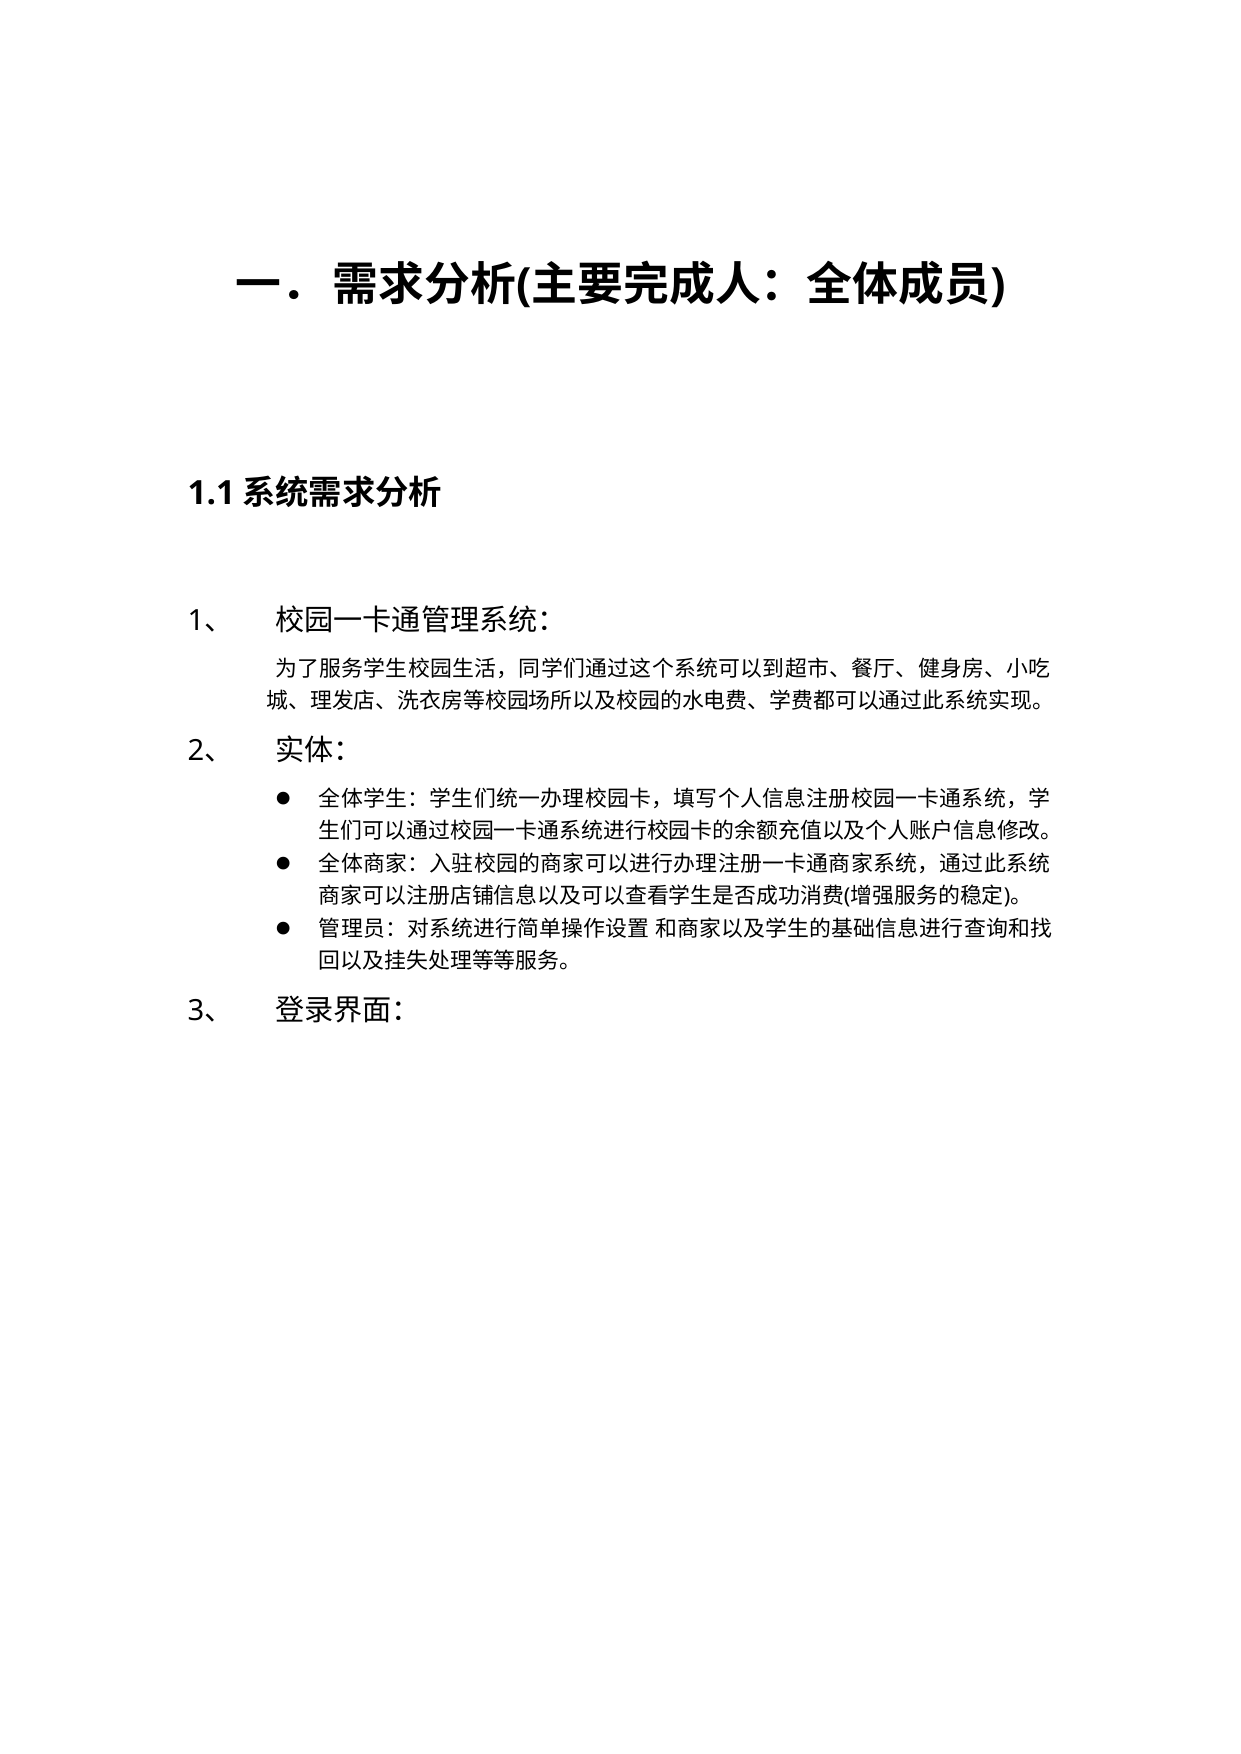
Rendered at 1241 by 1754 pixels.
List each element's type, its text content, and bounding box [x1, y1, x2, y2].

list 全体商家：入驻校园的商家可以进行办理注册一卡通商家系统，通过此系统商家可以注册店铺信息以及可以查看学生是否成功消费(增强服务的稳定)。 [275, 845, 1053, 910]
list 管理员：对系统进行简单操作设置 和商家以及学生的基础信息进行查询和找回以及挂失处理等等服务。 [275, 910, 1053, 975]
list 登录界面： [187, 975, 1053, 1040]
list 实体： [187, 715, 1053, 780]
subtitle 1.1系统需求分析 [187, 458, 1053, 523]
list 校园一卡通管理系统： [187, 585, 1053, 650]
list 全体学生：学生们统一办理校园卡，填写个人信息注册校园一卡通系统，学生们可以通过校园一卡通系统进行校园卡的余额充值以及个人账户信息修改。 [275, 780, 1053, 845]
text 为了服务学生校园生活，同学们通过这个系统可以到超市、餐厅、健身房、小吃城、理发店、洗衣房等校园场所以及校园的水电费、学费都可以通过此系统实现。 [266, 650, 1053, 715]
subtitle 一． 需求分析(主要完成人：全体成员) [187, 232, 1053, 330]
